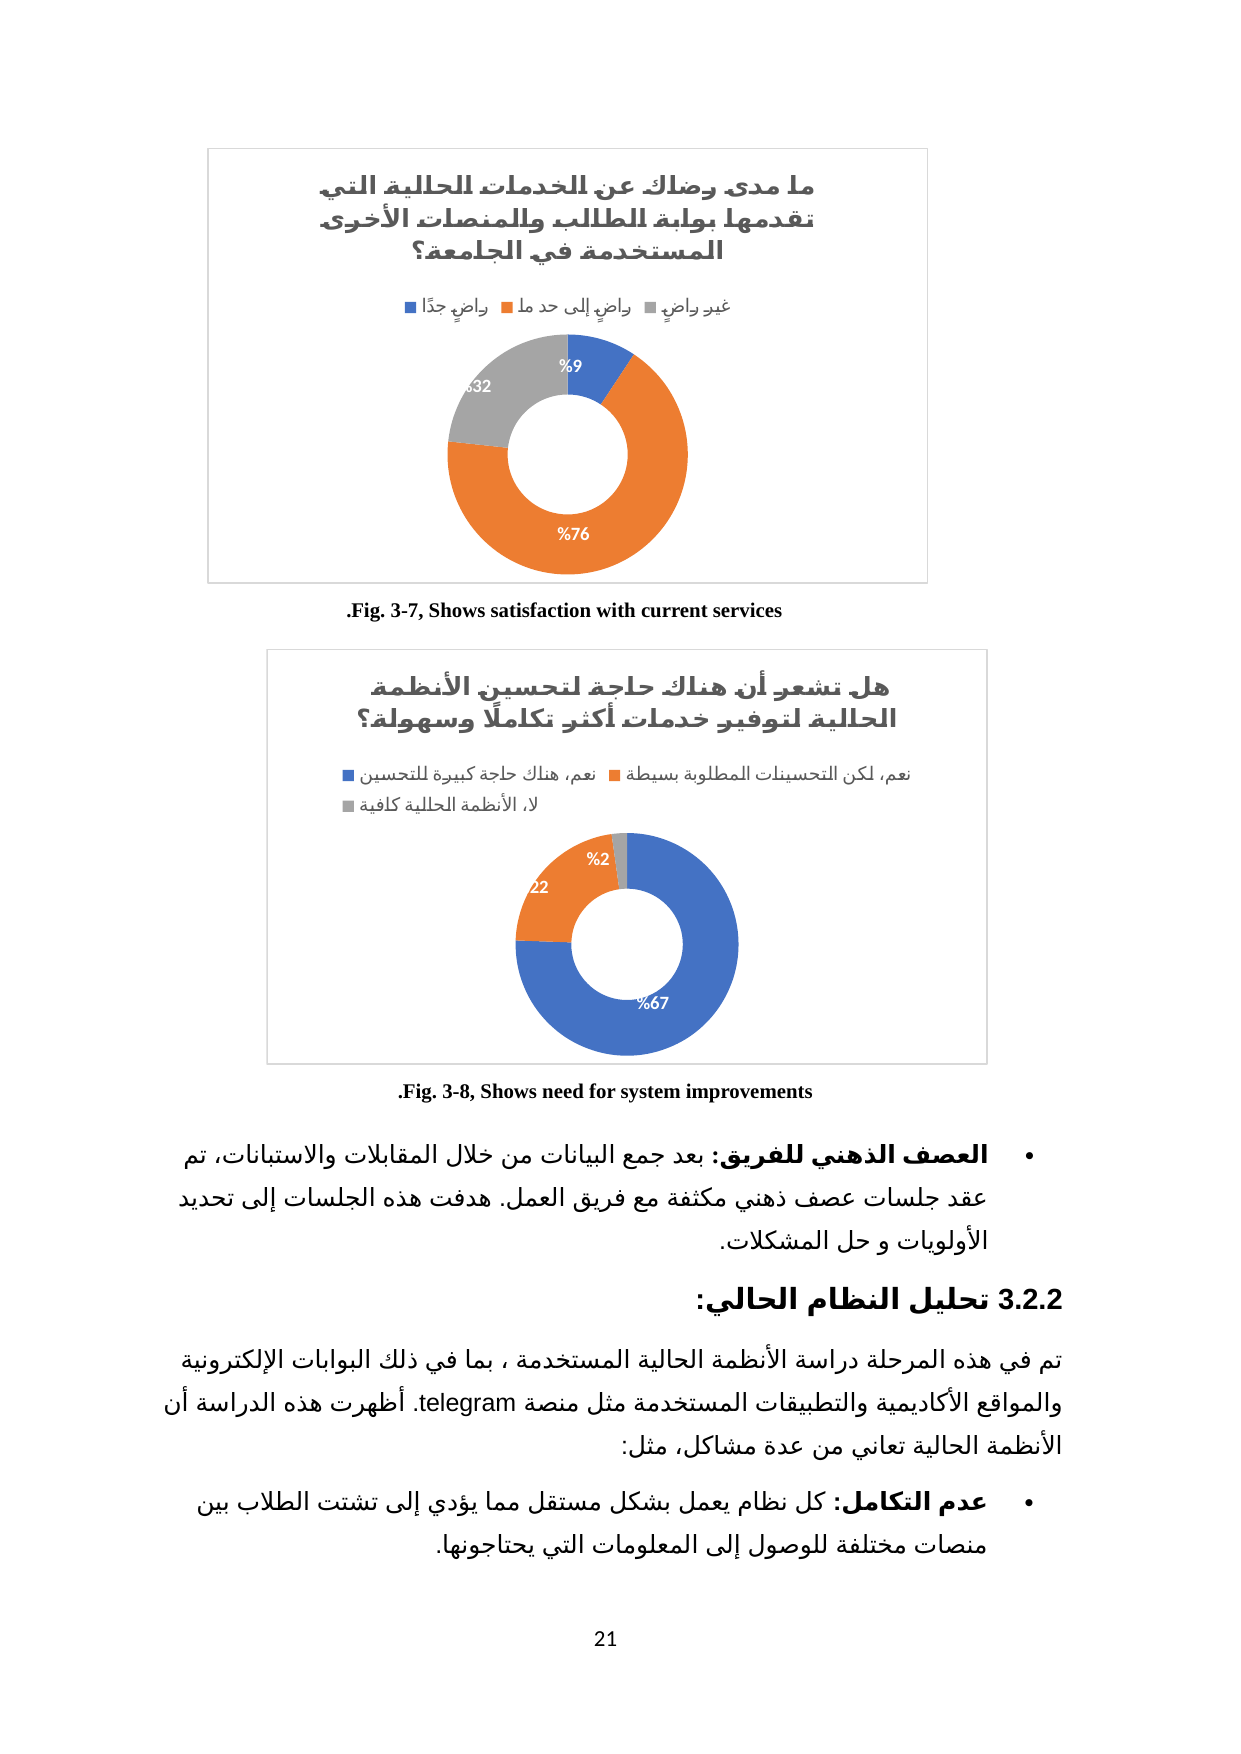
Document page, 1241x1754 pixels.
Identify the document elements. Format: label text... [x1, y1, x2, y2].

text 3.2.2 تحليل النظام الحالي: [148, 1282, 1063, 1315]
text تم في هذه المرحلة دراسة الأنظمة الحالية المستخدمة ، بما في ذلك البوابات الإلكترونية والمواقع الأكاديمية والتطبيقات المستخدمة مثل منصة telegram. أظهرت هذه الدراسة أن الأنظمة الحالية تعاني من عدة مشاكل، مثل: [148, 1345, 1063, 1460]
text Fig. 3-7, Shows satisfaction with current services. [148, 598, 988, 622]
list عدم التكامل: كل نظام يعمل بشكل مستقل مما يؤدي إلى تشتت الطلاب بين منصات مختلفة للوصول إلى المعلومات التي يحتاجونها. [148, 1487, 1026, 1558]
text Fig. 3-8, Shows need for system improvements. [148, 1079, 1063, 1103]
list العصف الذهني للفريق: بعد جمع البيانات من خلال المقابلات والاستبانات، تم عقد جلسات عصف ذهني مكثفة مع فريق العمل. هدفت هذه الجلسات إلى تحديد الأولويات و حل المشكلات. [148, 1140, 1026, 1255]
